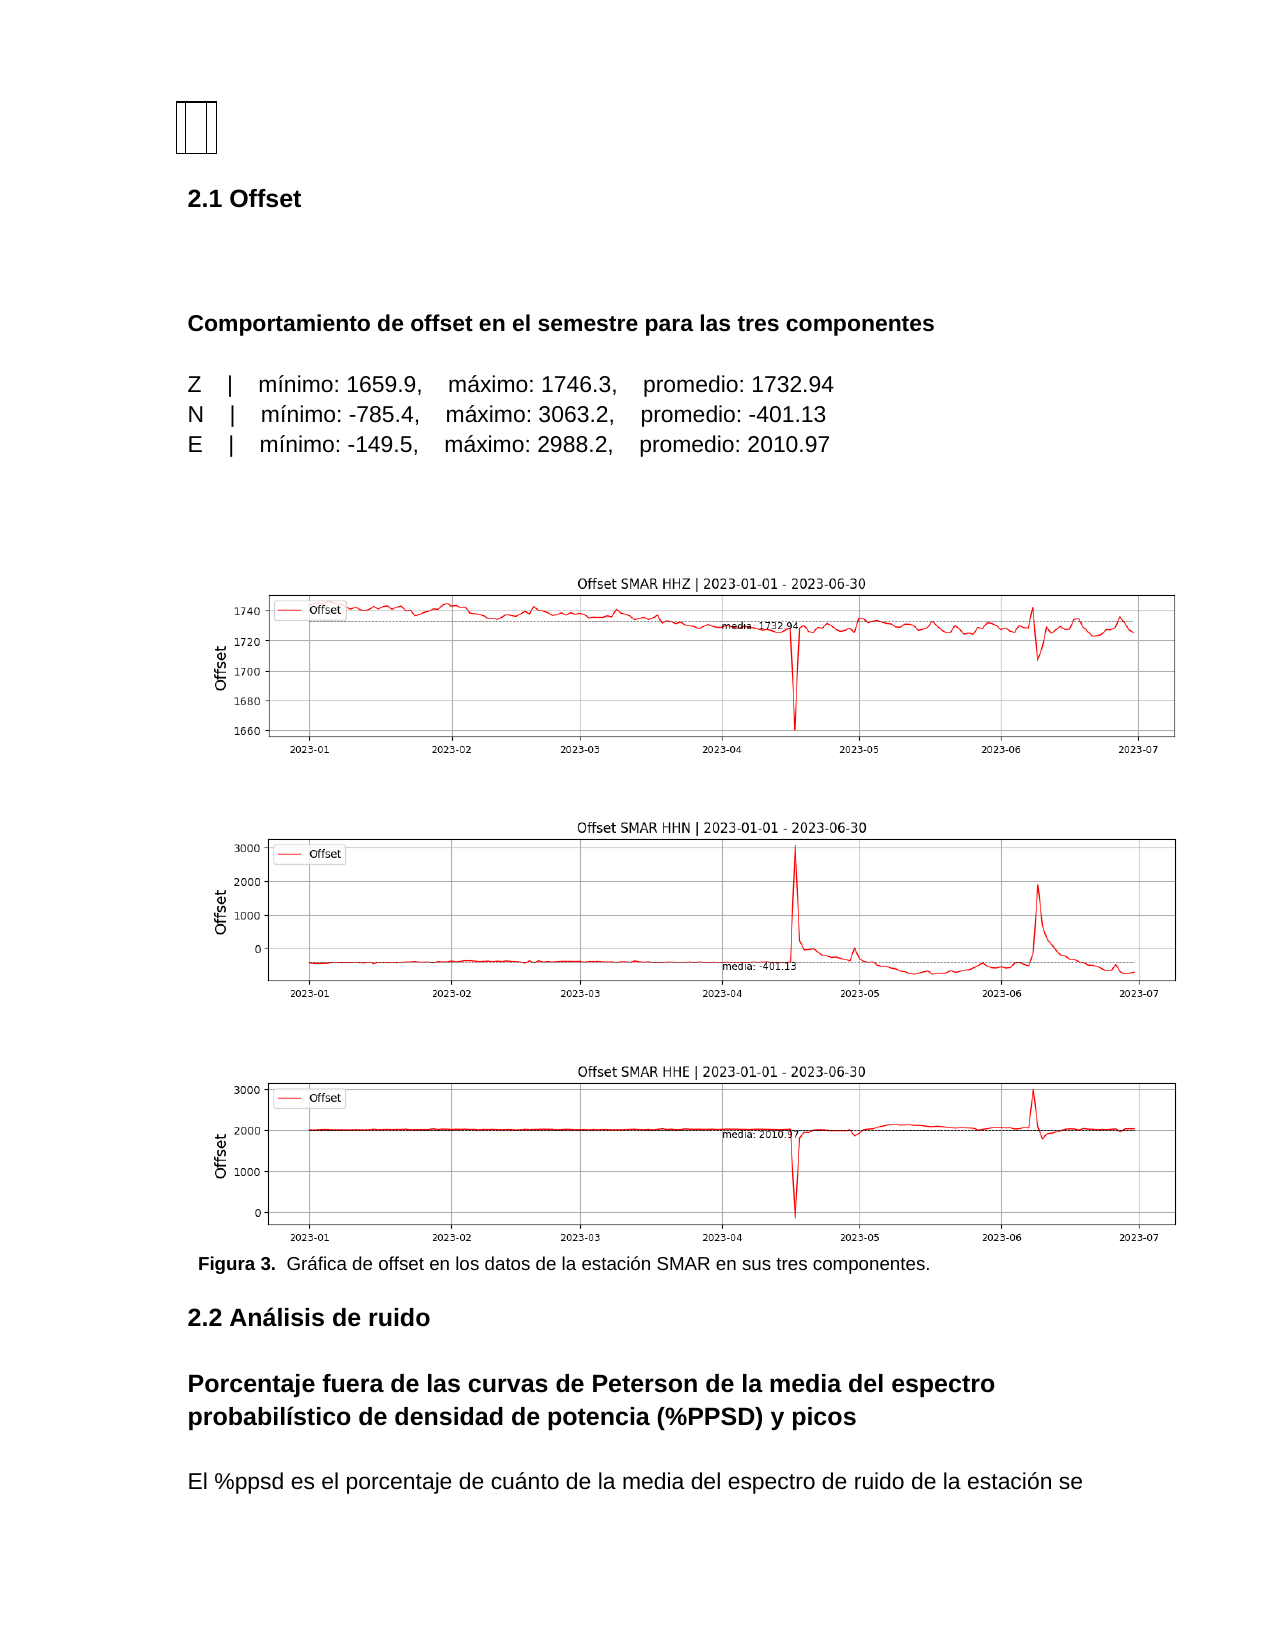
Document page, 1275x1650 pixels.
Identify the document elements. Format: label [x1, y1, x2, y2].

picture [206, 1009, 1182, 1250]
text [187, 153, 1087, 1494]
picture [206, 521, 1182, 762]
picture [206, 765, 1182, 1006]
